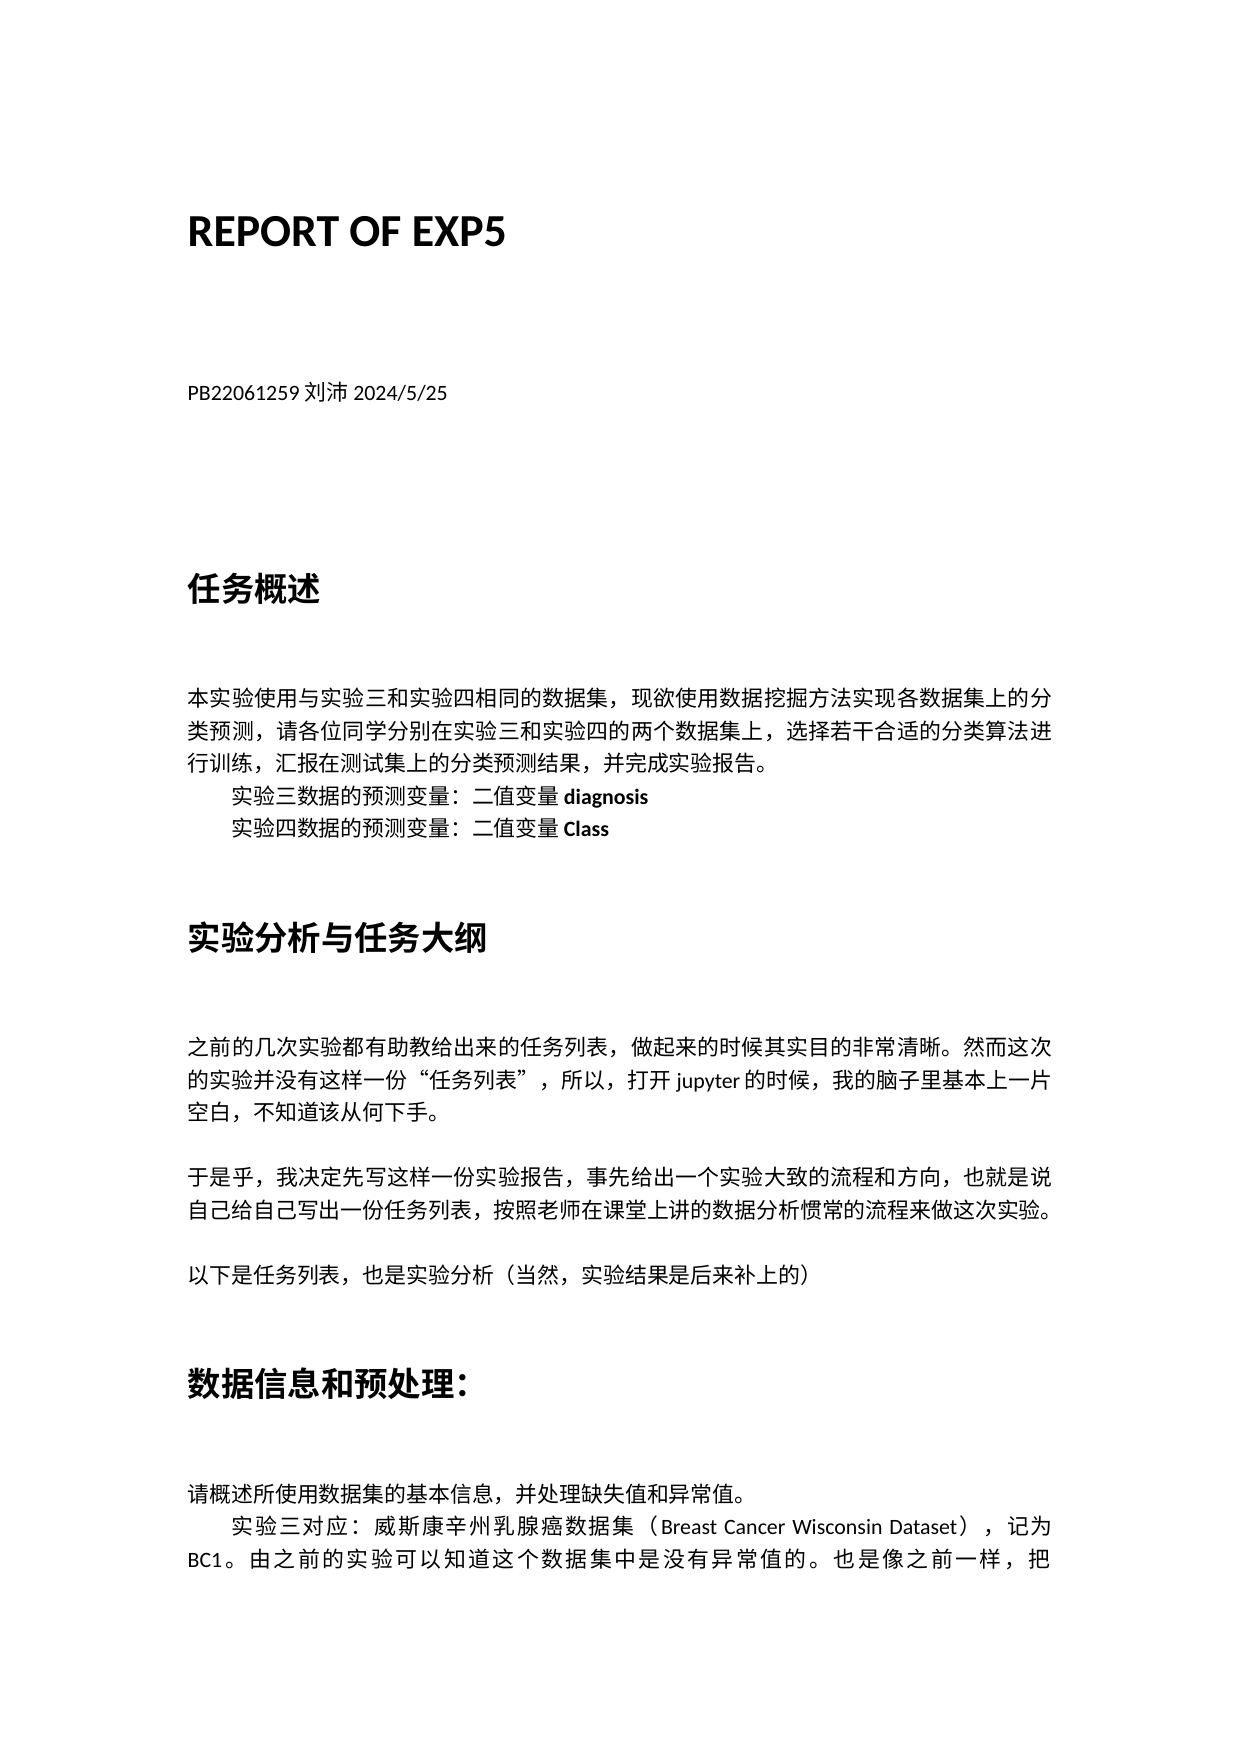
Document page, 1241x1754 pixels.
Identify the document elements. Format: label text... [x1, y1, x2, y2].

text 之前的几次实验都有助教给出来的任务列表，做起来的时候其实目的非常清晰。然而这次的实验并没有这样一份“任务列表”，所以，打开jupyter的时候，我的脑子里基本上一片空白，不知道该从何下手。 [187, 1030, 1053, 1127]
text 请概述所使用数据集的基本信息，并处理缺失值和异常值。 [187, 1476, 1053, 1509]
text 实验四数据的预测变量：二值变量Class [187, 811, 1053, 843]
text 实验三数据的预测变量：二值变量diagnosis [187, 778, 1053, 811]
text 于是乎，我决定先写这样一份实验报告，事先给出一个实验大致的流程和方向，也就是说，自己给自己写出一份任务列表，按照老师在课堂上讲的数据分析惯常的流程来做这次实验。 [187, 1160, 1053, 1225]
text 以下是任务列表，也是实验分析（当然，实验结果是后来补上的） [187, 1257, 1053, 1290]
text PB22061259 刘沛 2024/5/25 [187, 375, 1053, 407]
subtitle 任务概述 [187, 554, 1053, 619]
subtitle 实验分析与任务大纲 [187, 903, 1053, 968]
subtitle REPORT OF EXP5 [187, 197, 1053, 262]
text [187, 1509, 1053, 1574]
subtitle 数据信息和预处理： [187, 1349, 1053, 1414]
text 本实验使用与实验三和实验四相同的数据集，现欲使用数据挖掘方法实现各数据集上的分类预测，请各位同学分别在实验三和实验四的两个数据集上，选择若干合适的分类算法进行训练，汇报在测试集上的分类预测结果，并完成实验报告。 [187, 681, 1053, 778]
